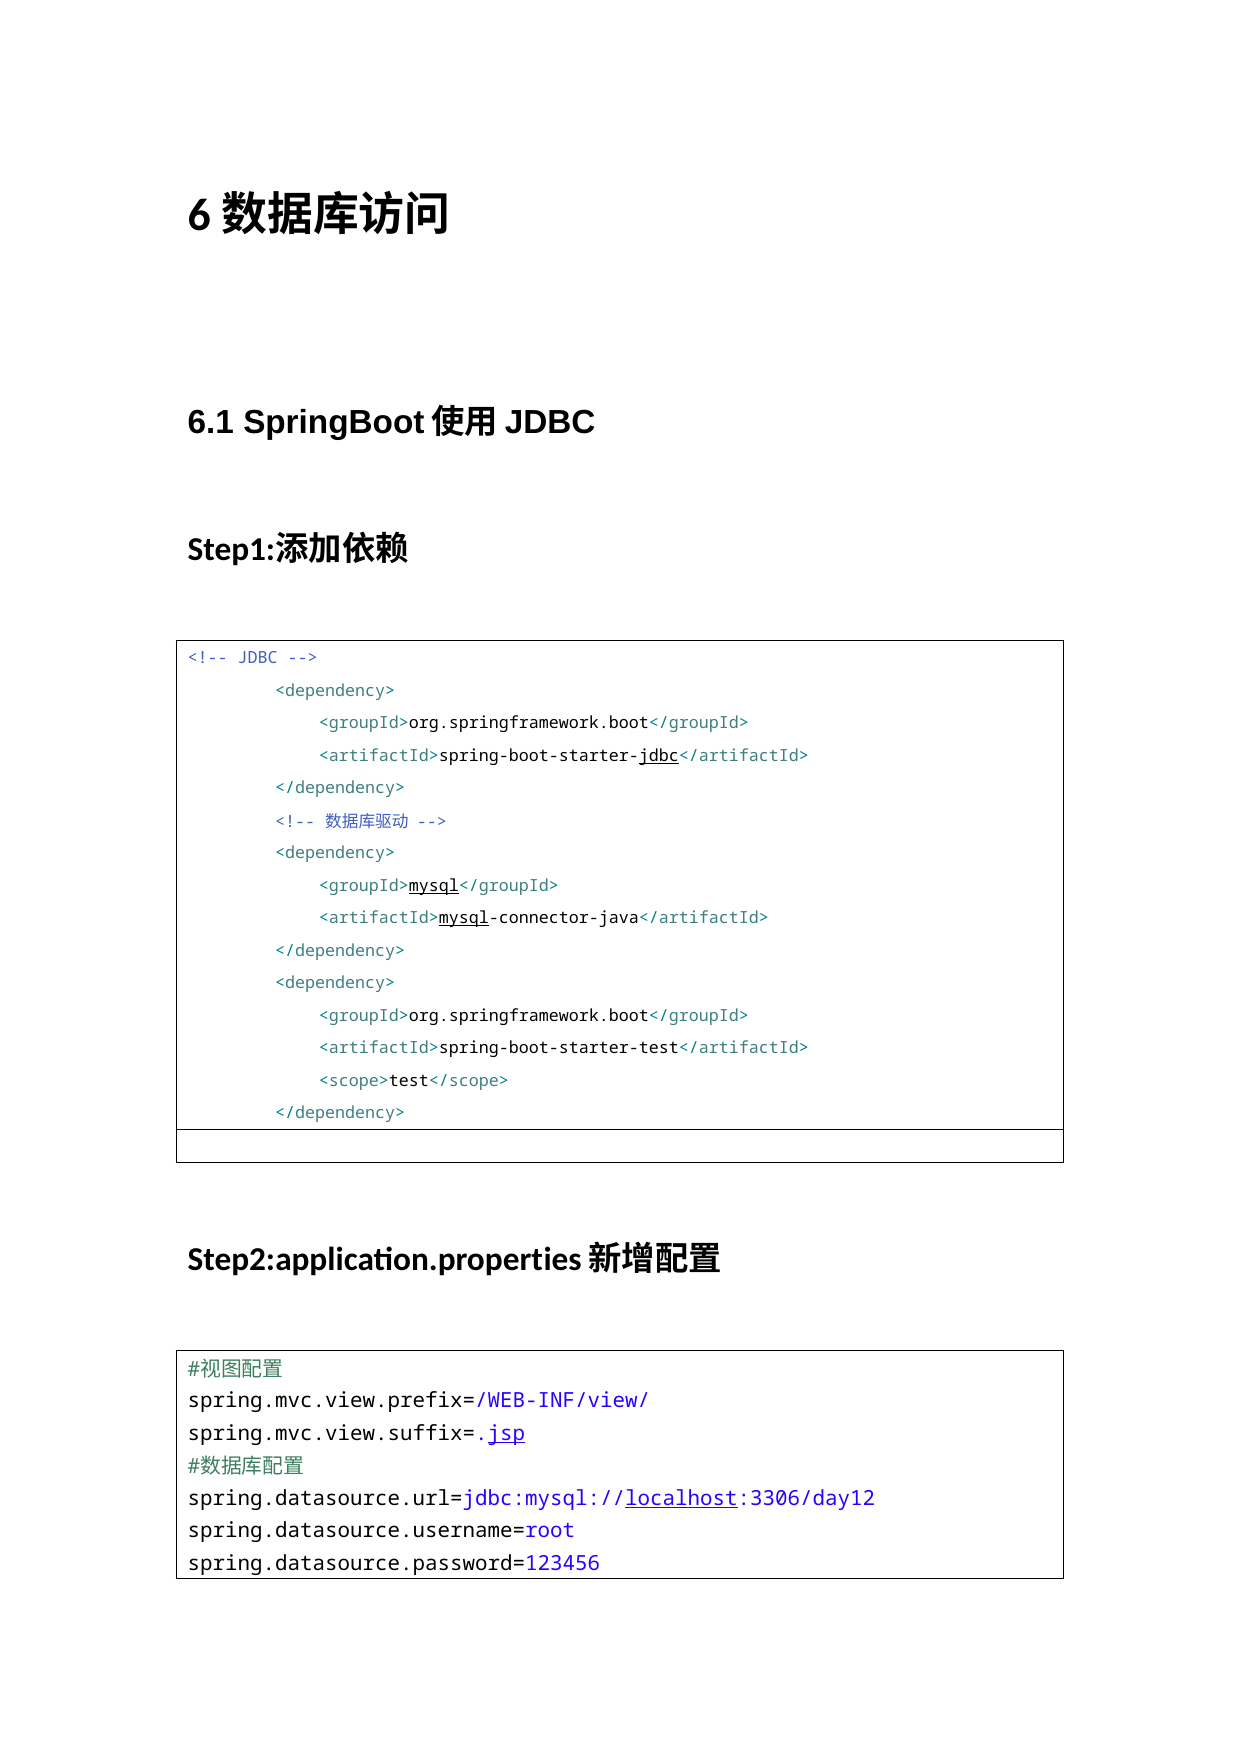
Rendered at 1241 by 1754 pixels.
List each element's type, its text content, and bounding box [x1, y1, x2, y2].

subtitle Step2:application.properties新增配置 [187, 1223, 1053, 1288]
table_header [177, 1351, 1063, 1578]
table_header <!-- JDBC --> <dependency> <groupId>org.springframework.boot</groupId> <artifactId>spring-boot-starter-jdbc</artifactId> </dependency> <!-- 数据库驱动 --> <dependency> <groupId>mysql</groupId> <artifactId>mysql-connector-java</artifactId> </dependency> <dependency> <groupId>org.springframework.boot</groupId> <artifactId>spring-boot-starter-test</artifactId> <scope>test</scope> </dependency> [177, 641, 1063, 1129]
subtitle Step1:添加依赖 [187, 513, 1053, 578]
subtitle 6 数据库访问 [187, 162, 1053, 259]
table_cell [177, 1130, 1063, 1162]
subtitle 6.1 SpringBoot使用JDBC [187, 387, 1053, 452]
